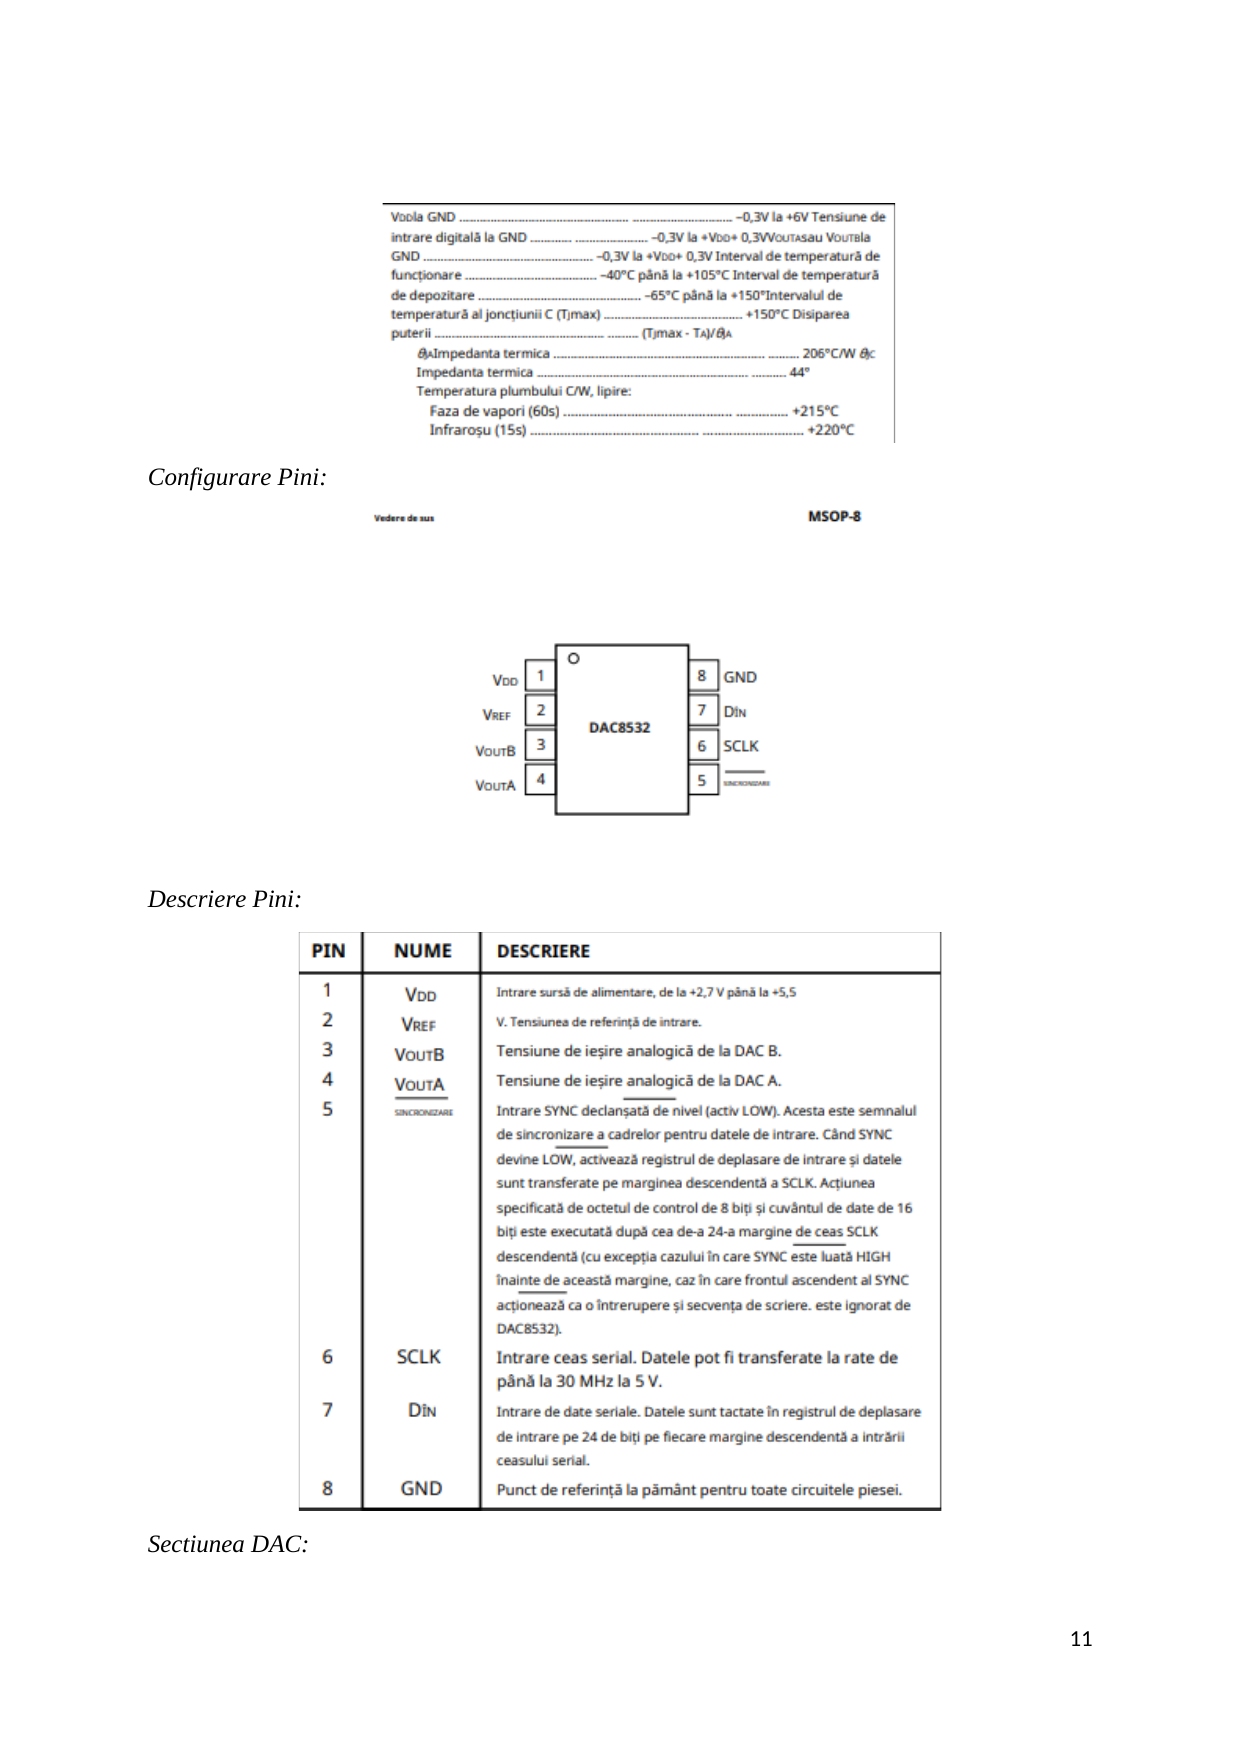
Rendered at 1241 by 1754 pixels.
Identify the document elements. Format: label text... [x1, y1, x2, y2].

picture [298, 932, 942, 1511]
text Sectiunea DAC: [148, 1529, 1092, 1558]
picture [370, 509, 871, 866]
text Descriere Pini: [148, 884, 1092, 913]
picture [382, 203, 896, 443]
text Configurare Pini: [148, 462, 1092, 490]
